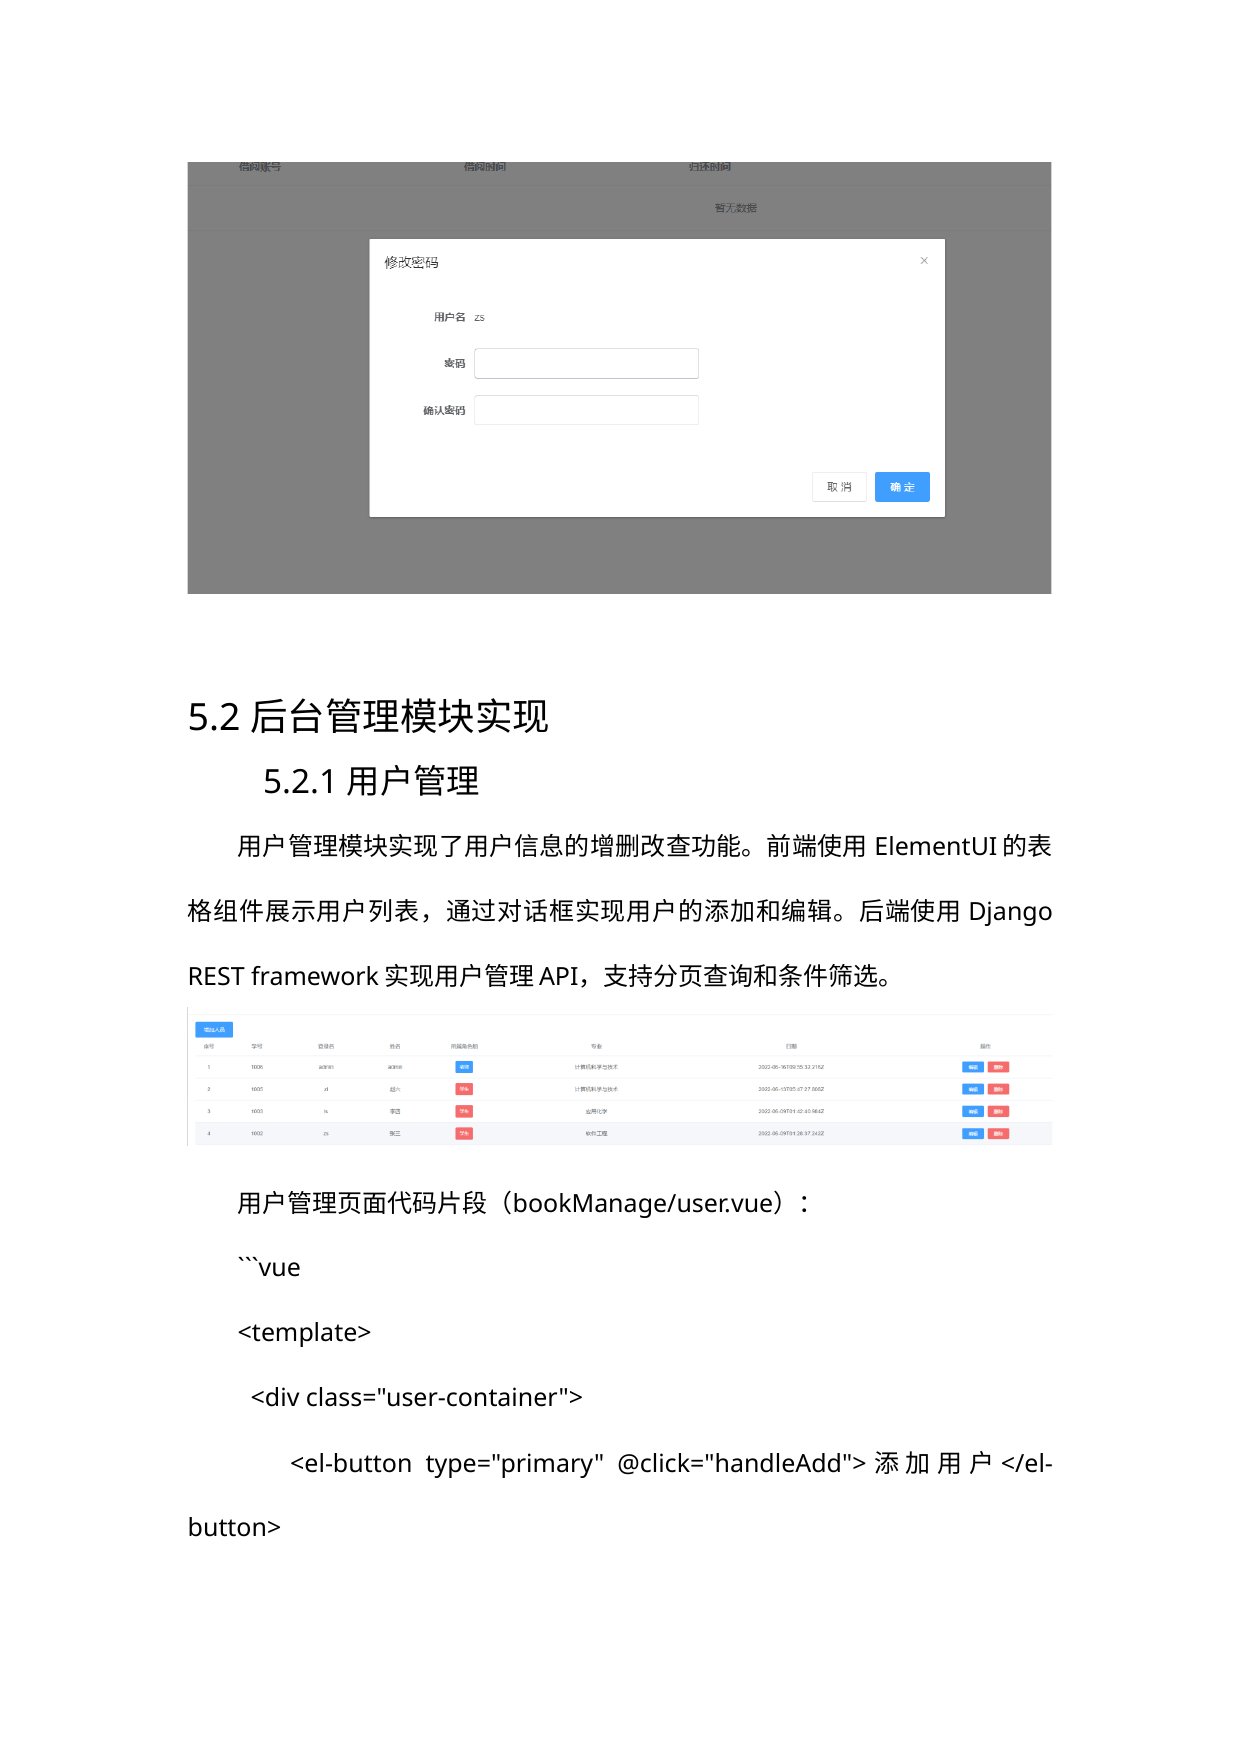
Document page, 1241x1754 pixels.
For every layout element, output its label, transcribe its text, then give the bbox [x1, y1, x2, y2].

picture [187, 1007, 1053, 1146]
text <template> [187, 1299, 1053, 1364]
text ```vue [187, 1234, 1053, 1299]
text <div class="user-container"> [187, 1364, 1053, 1429]
text <el-button type="primary" @click="handleAdd">添加用户</el-button> [187, 1429, 1053, 1559]
text 用户管理模块实现了用户信息的增删改查功能。前端使用ElementUI的表格组件展示用户列表，通过对话框实现用户的添加和编辑。后端使用Django REST framework实现用户管理API，支持分页查询和条件筛选。 [187, 812, 1053, 1007]
text 用户管理页面代码片段（bookManage/user.vue）： [187, 1169, 1053, 1234]
picture [187, 162, 1052, 594]
text 5.2.1 用户管理 [187, 747, 1053, 812]
text 5.2 后台管理模块实现 [187, 682, 1053, 747]
